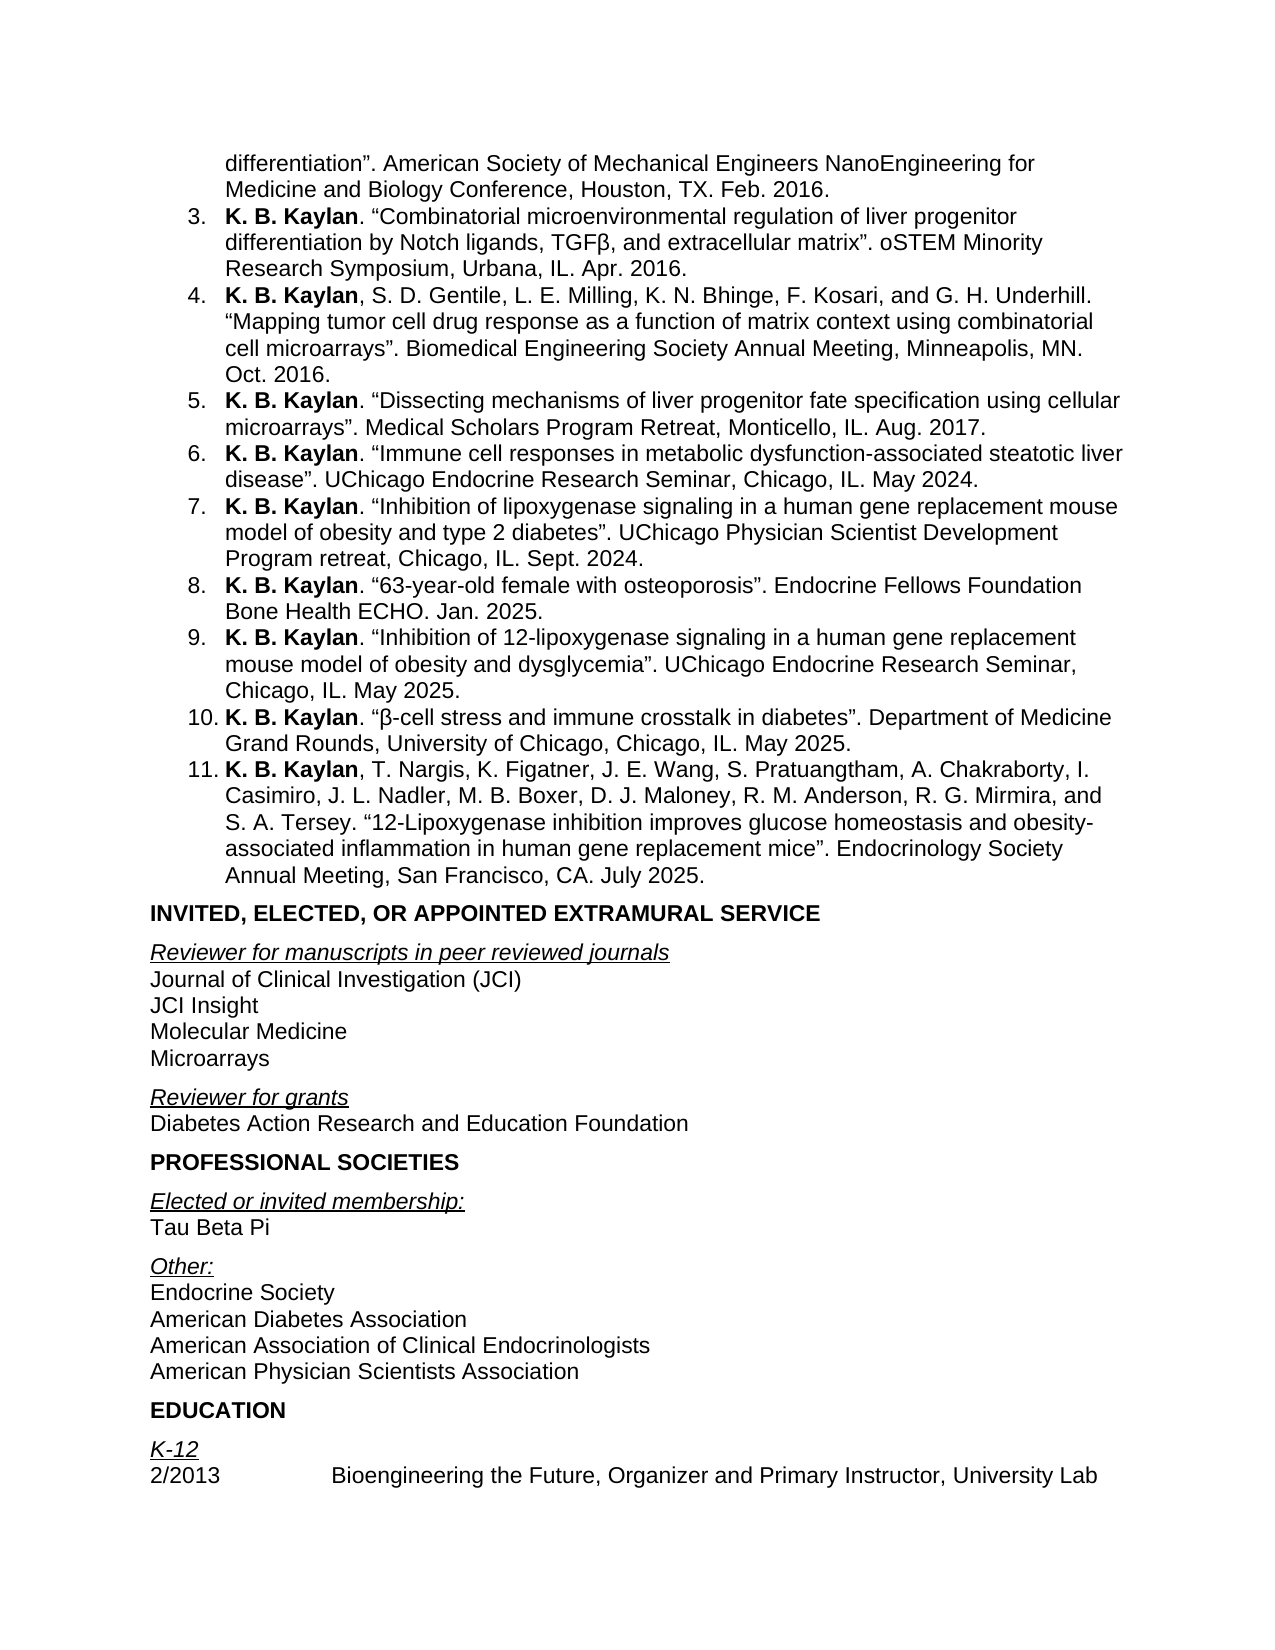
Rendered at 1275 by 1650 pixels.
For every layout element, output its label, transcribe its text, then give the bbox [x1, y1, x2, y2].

list K. B. Kaylan. “Combinatorial microenvironmental regulation of liver progenitor differentiation by Notch ligands, TGFβ, and extracellular matrix”. oSTEM Minority Research Symposium, Urbana, IL. Apr. 2016. [187, 203, 1125, 282]
subtitle PROFESSIONAL SOCIETIES [150, 1149, 1125, 1175]
text Journal of Clinical Investigation (JCI) [150, 966, 1125, 992]
subtitle Reviewer for manuscripts in peer reviewed journals [150, 939, 1125, 966]
text JCI Insight [150, 992, 1125, 1018]
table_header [320, 1462, 1114, 1489]
text Diabetes Action Research and Education Foundation [150, 1110, 1125, 1136]
subtitle Other: [150, 1253, 1125, 1279]
list K. B. Kaylan. “β-cell stress and immune crosstalk in diabetes”. Department of Medicine Grand Rounds, University of Chicago, Chicago, IL. May 2025. [187, 703, 1125, 756]
subtitle Reviewer for grants [150, 1083, 1125, 1110]
list K. B. Kaylan. “Inhibition of 12-lipoxygenase signaling in a human gene replacement mouse model of obesity and dysglycemia”. UChicago Endocrine Research Seminar, Chicago, IL. May 2025. [187, 624, 1125, 703]
text Tau Beta Pi [150, 1214, 1125, 1240]
text American Association of Clinical Endocrinologists [150, 1332, 1125, 1358]
text American Physician Scientists Association [150, 1358, 1125, 1384]
list K. B. Kaylan. “63-year-old female with osteoporosis”. Endocrine Fellows Foundation Bone Health ECHO. Jan. 2025. [187, 572, 1125, 624]
subtitle K-12 [150, 1436, 1125, 1462]
subtitle EDUCATION [150, 1397, 1125, 1423]
list K. B. Kaylan. “Immune cell responses in metabolic dysfunction-associated steatotic liver disease”. UChicago Endocrine Research Seminar, Chicago, IL. May 2024. [187, 440, 1125, 493]
list K. B. Kaylan. “Dissecting mechanisms of liver progenitor fate specification using cellular microarrays”. Medical Scholars Program Retreat, Monticello, IL. Aug. 2017. [187, 387, 1125, 440]
list K. B. Kaylan, S. D. Gentile, L. E. Milling, K. N. Bhinge, F. Kosari, and G. H. Underhill. “Mapping tumor cell drug response as a function of matrix context using combinatorial cell microarrays”. Biomedical Engineering Society Annual Meeting, Minneapolis, MN. Oct. 2016. [187, 282, 1125, 387]
text American Diabetes Association [150, 1306, 1125, 1332]
subtitle INVITED, ELECTED, OR APPOINTED EXTRAMURAL SERVICE [150, 900, 1125, 927]
text Endocrine Society [150, 1279, 1125, 1306]
table_header 2/2013 [139, 1462, 320, 1489]
text Molecular Medicine [150, 1018, 1125, 1045]
subtitle Elected or invited membership: [150, 1188, 1125, 1214]
list K. B. Kaylan, T. Nargis, K. Figatner, J. E. Wang, S. Pratuangtham, A. Chakraborty, I. Casimiro, J. L. Nadler, M. B. Boxer, D. J. Maloney, R. M. Anderson, R. G. Mirmira, and S. A. Tersey. “12-Lipoxygenase inhibition improves glucose homeostasis and obesity-associated inflammation in human gene replacement mice”. Endocrinology Society Annual Meeting, San Francisco, CA. July 2025. [187, 756, 1125, 888]
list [187, 150, 1125, 203]
text Microarrays [150, 1045, 1125, 1071]
list K. B. Kaylan. “Inhibition of lipoxygenase signaling in a human gene replacement mouse model of obesity and type 2 diabetes”. UChicago Physician Scientist Development Program retreat, Chicago, IL. Sept. 2024. [187, 493, 1125, 572]
